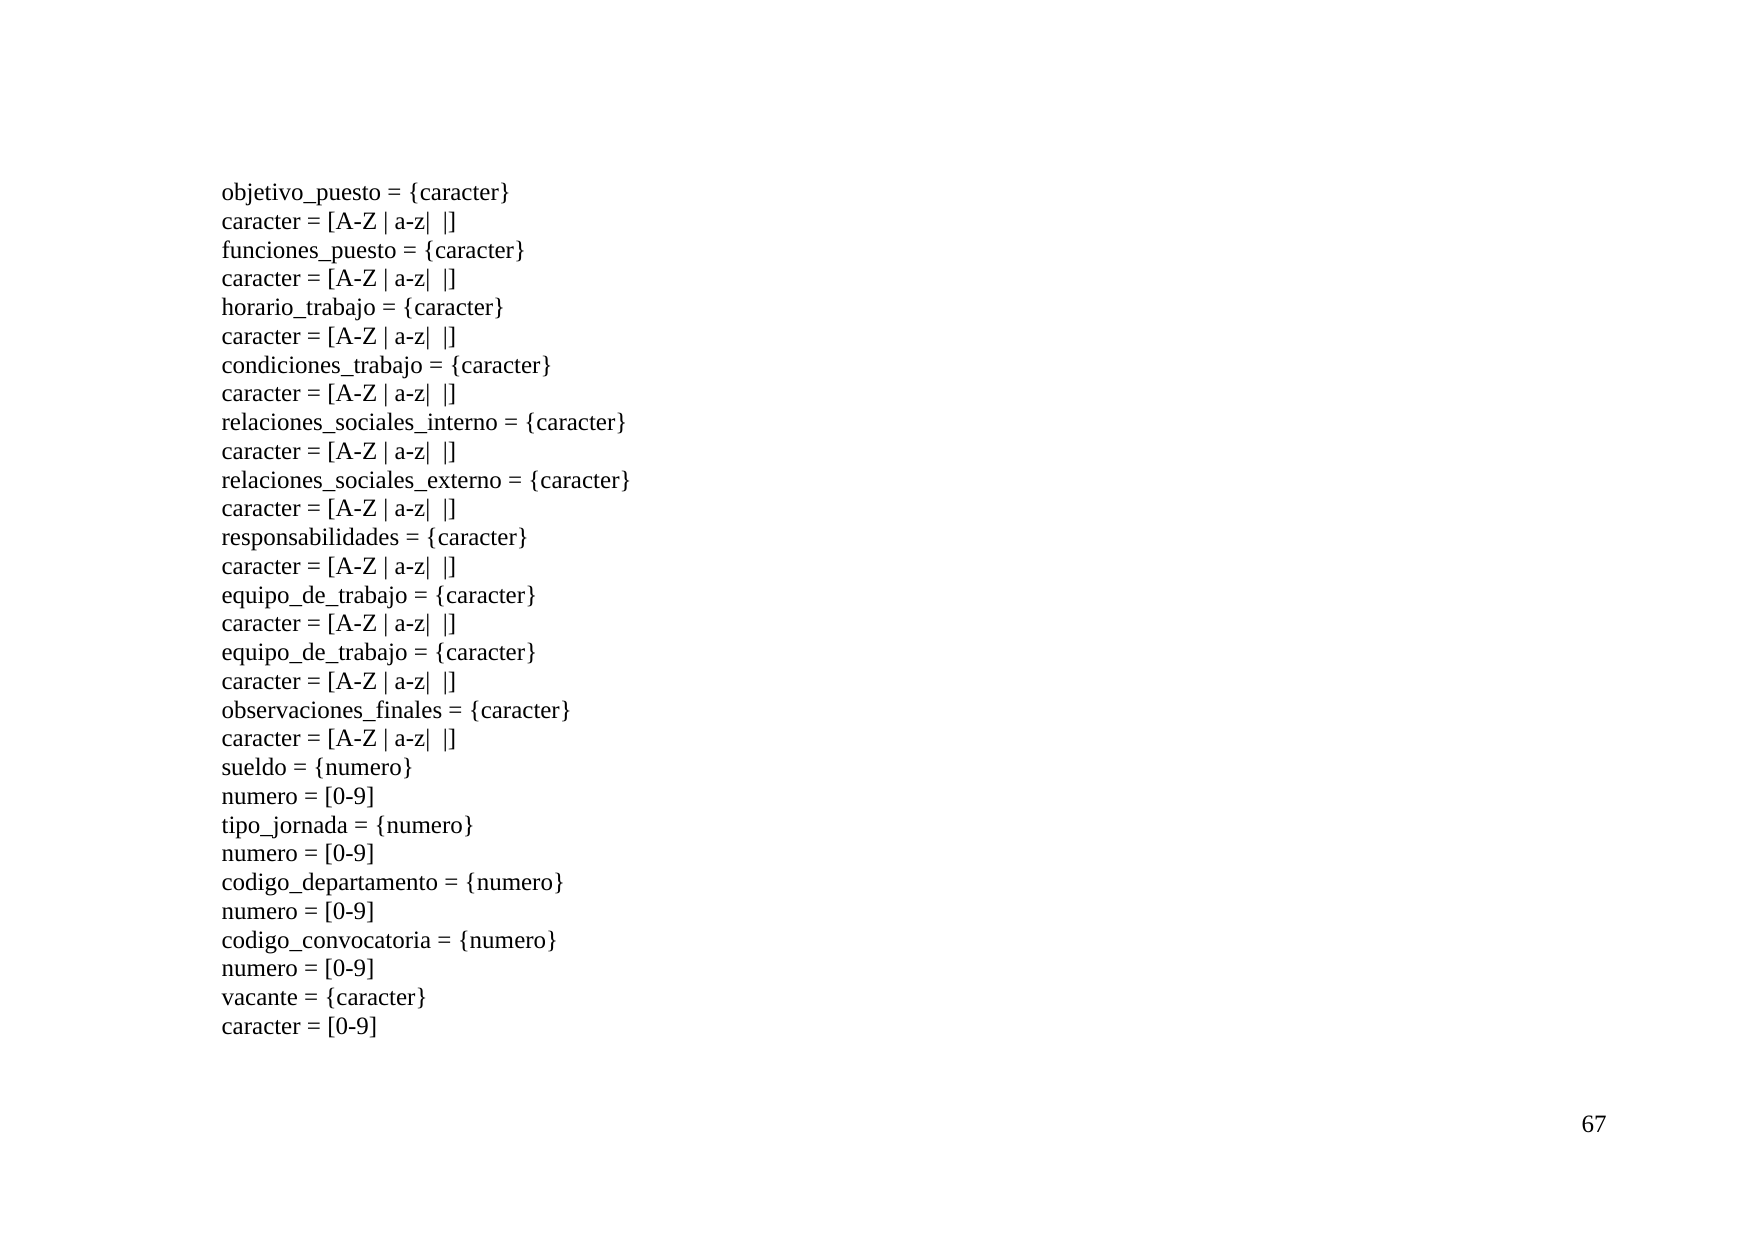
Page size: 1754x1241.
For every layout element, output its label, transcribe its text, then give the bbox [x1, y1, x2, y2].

text objetivo_puesto = {caracter} [221, 177, 1606, 206]
text numero = [0-9] [221, 838, 1606, 867]
text funciones_puesto = {caracter} [221, 235, 1606, 263]
text codigo_departamento = {numero} [221, 867, 1606, 896]
text numero = [0-9] [221, 953, 1606, 982]
text numero = [0-9] [221, 781, 1606, 810]
text vacante = {caracter} [221, 982, 1606, 1011]
text caracter = [A-Z | a-z| |] [221, 666, 1606, 695]
text caracter = [0-9] [221, 1011, 1606, 1040]
text condiciones_trabajo = {caracter} [221, 350, 1606, 378]
text equipo_de_trabajo = {caracter} [221, 637, 1606, 666]
text caracter = [A-Z | a-z| |] [221, 206, 1606, 235]
text caracter = [A-Z | a-z| |] [221, 493, 1606, 522]
text equipo_de_trabajo = {caracter} [221, 580, 1606, 608]
text codigo_convocatoria = {numero} [221, 925, 1606, 953]
text responsabilidades = {caracter} [221, 522, 1606, 551]
text horario_trabajo = {caracter} [221, 292, 1606, 321]
text observaciones_finales = {caracter} [221, 695, 1606, 723]
text caracter = [A-Z | a-z| |] [221, 723, 1606, 752]
text caracter = [A-Z | a-z| |] [221, 263, 1606, 292]
text caracter = [A-Z | a-z| |] [221, 321, 1606, 350]
text caracter = [A-Z | a-z| |] [221, 378, 1606, 407]
text relaciones_sociales_interno = {caracter} [221, 407, 1606, 436]
text caracter = [A-Z | a-z| |] [221, 436, 1606, 465]
text caracter = [A-Z | a-z| |] [221, 608, 1606, 637]
text caracter = [A-Z | a-z| |] [221, 551, 1606, 580]
text tipo_jornada = {numero} [221, 810, 1606, 838]
text sueldo = {numero} [221, 752, 1606, 781]
text numero = [0-9] [221, 896, 1606, 925]
text relaciones_sociales_externo = {caracter} [221, 465, 1606, 493]
